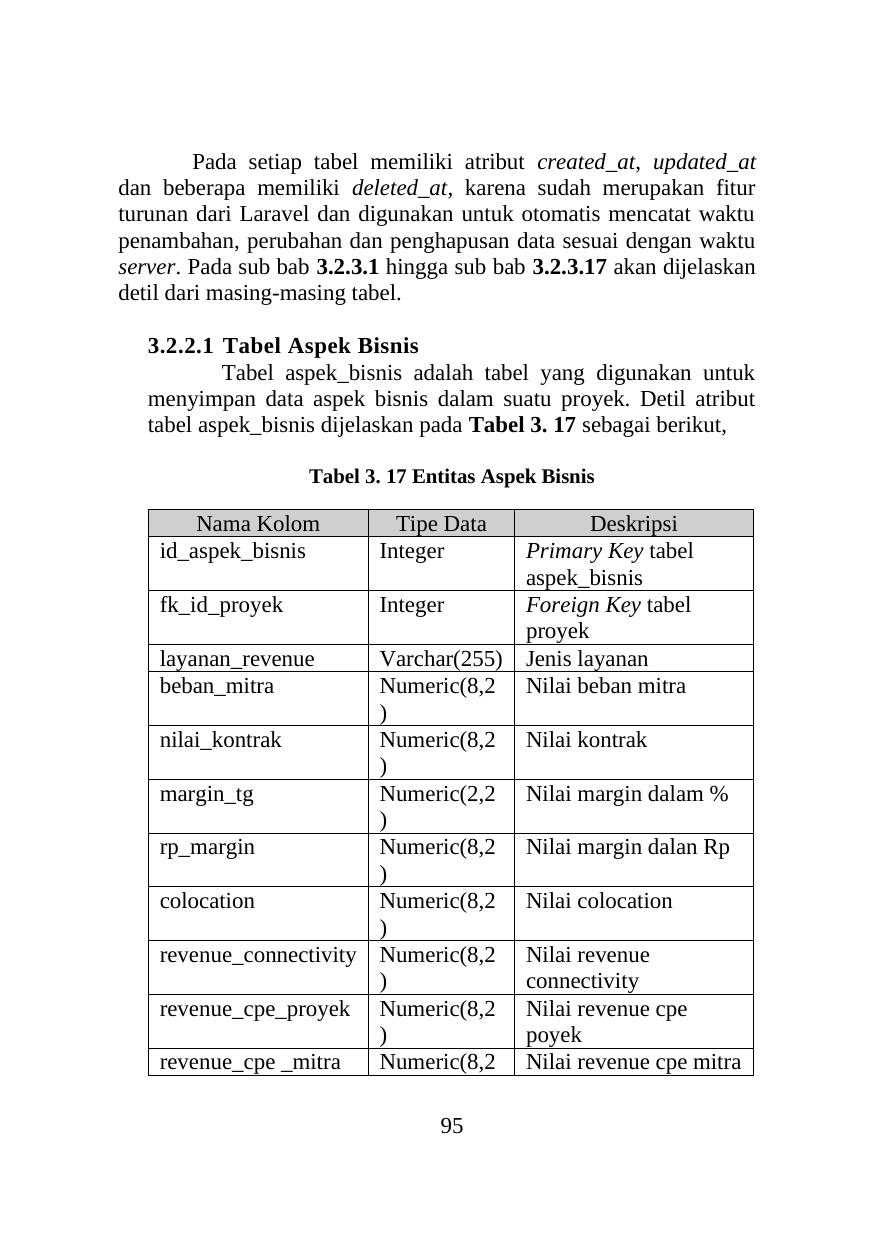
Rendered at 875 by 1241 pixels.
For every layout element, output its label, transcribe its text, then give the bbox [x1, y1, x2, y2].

table_cell Nilai margin dalan Rp [515, 834, 753, 886]
table_cell margin_tg [149, 780, 368, 832]
table_cell Nilai beban mitra [515, 672, 753, 725]
table_cell rp_margin [149, 834, 368, 886]
table_cell Integer [369, 591, 514, 644]
table_cell fk_id_proyek [149, 591, 368, 644]
table_cell Nilai revenue connectivity [515, 941, 753, 994]
table_cell Numeric(8,2) [369, 834, 514, 886]
subtitle Tabel Aspek Bisnis [148, 332, 756, 358]
text Pada setiap tabel memiliki atribut created_at, updated_at dan beberapa memiliki deleted_at, karena sudah merupakan fitur turunan dari Laravel dan digunakan untuk otomatis mencatat waktu penambahan, perubahan dan penghapusan data sesuai dengan waktu server. Pada sub bab 3.2.3.1 hingga sub bab 3.2.3.17 akan dijelaskan detil dari masing-masing tabel. [118, 148, 756, 306]
table_cell revenue_cpe _mitra [149, 1049, 368, 1075]
table_header Tipe Data [369, 510, 514, 536]
table_cell Numeric(2,2) [369, 780, 514, 832]
table_cell Nilai margin dalam % [515, 780, 753, 832]
table_cell Numeric(8,2) [369, 941, 514, 994]
table_cell Nilai kontrak [515, 726, 753, 779]
table_cell beban_mitra [149, 672, 368, 725]
table_cell colocation [149, 887, 368, 940]
table_cell id_aspek_bisnis [149, 537, 368, 590]
table_cell Numeric(8,2) [369, 1049, 514, 1075]
table_cell Primary Key tabel aspek_bisnis [515, 537, 753, 590]
table_cell Nilai revenue cpe poyek [515, 995, 753, 1047]
table_cell Numeric(8,2) [369, 672, 514, 725]
table_cell Numeric(8,2) [369, 887, 514, 940]
table_cell Foreign Key tabel proyek [515, 591, 753, 644]
table_header Deskripsi [515, 510, 753, 536]
table_cell layanan_revenue [149, 645, 368, 671]
table_cell Numeric(8,2) [369, 726, 514, 779]
table_cell Jenis layanan [515, 645, 753, 671]
table_cell nilai_kontrak [149, 726, 368, 779]
table_cell revenue_connectivity [149, 941, 368, 994]
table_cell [515, 1049, 753, 1075]
table_cell Varchar(255) [369, 645, 514, 671]
table_cell Nilai colocation [515, 887, 753, 940]
table_cell Numeric(8,2) [369, 995, 514, 1047]
table_cell revenue_cpe_proyek [149, 995, 368, 1047]
table_header Nama Kolom [149, 510, 368, 536]
table_cell Integer [369, 537, 514, 590]
